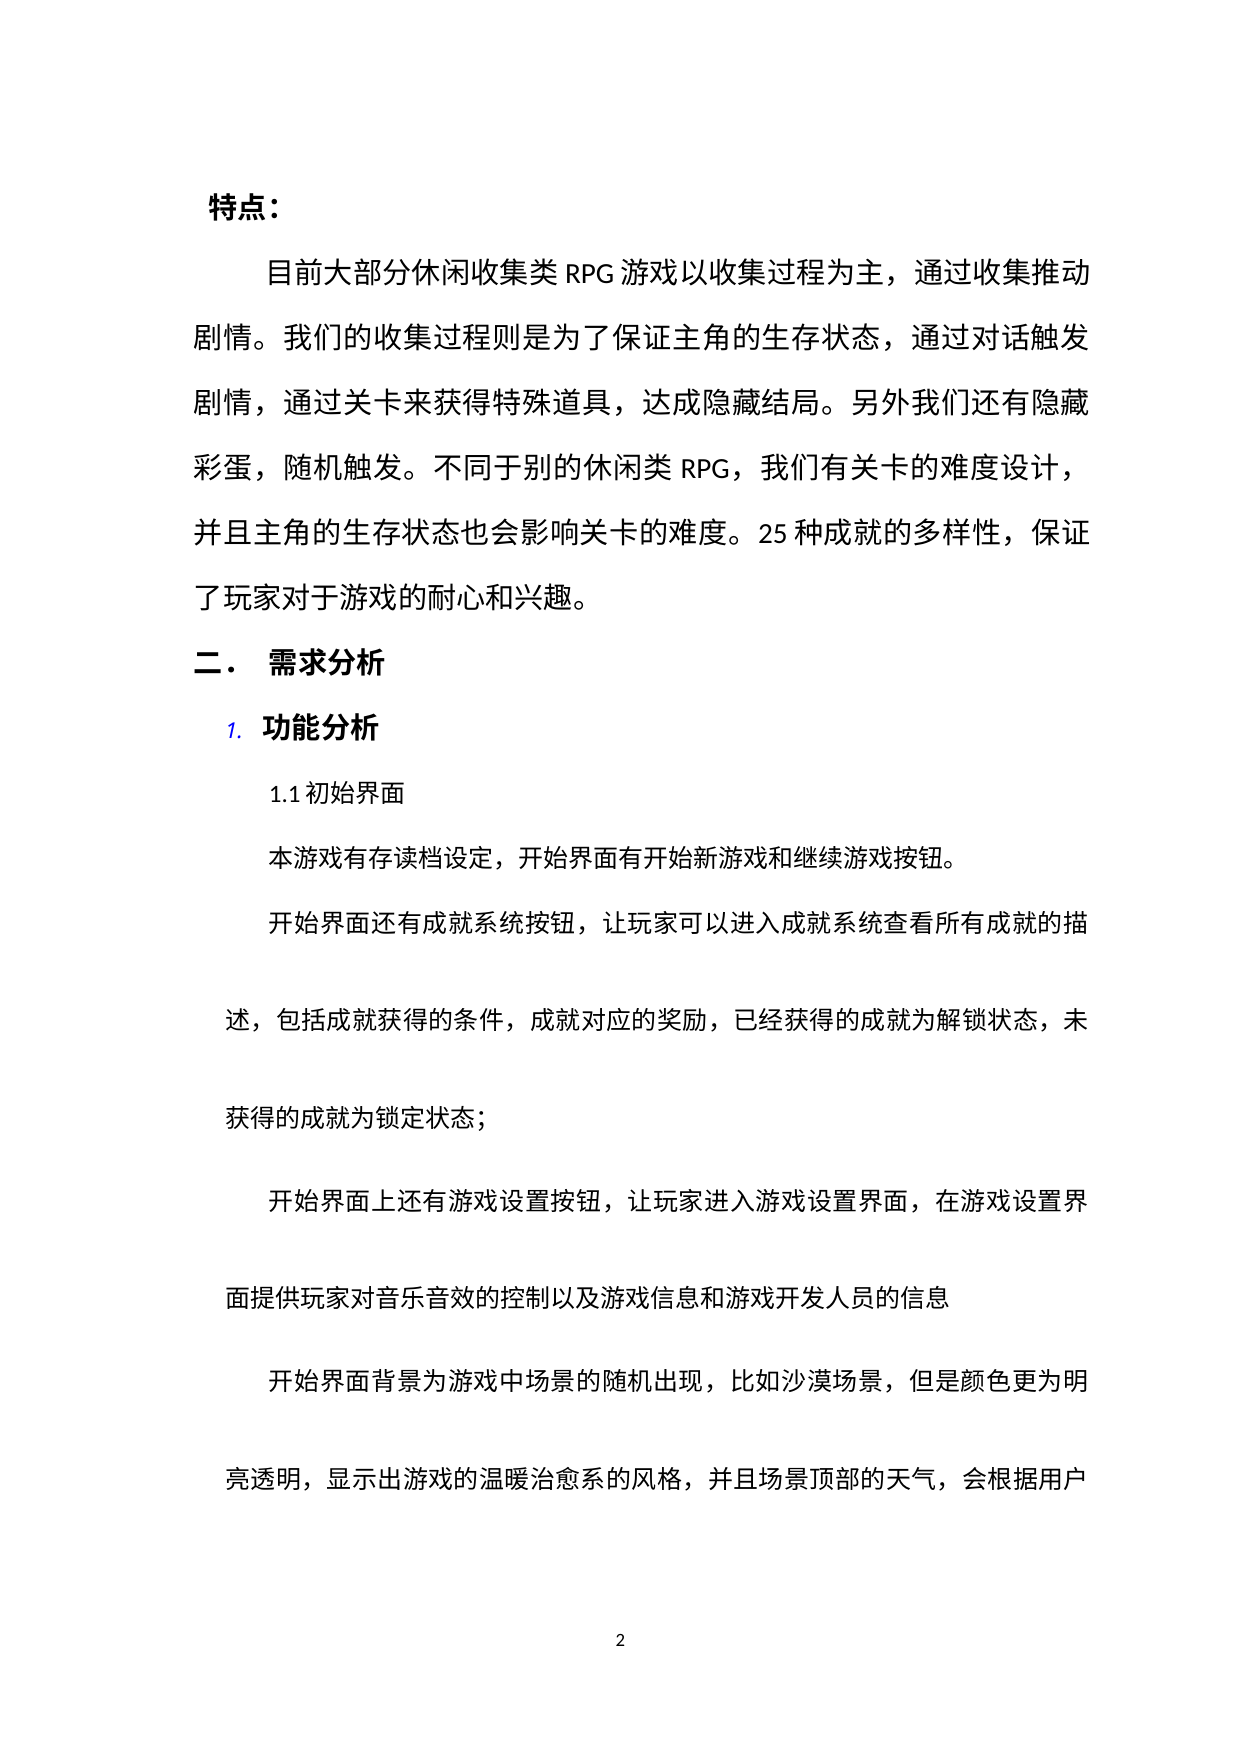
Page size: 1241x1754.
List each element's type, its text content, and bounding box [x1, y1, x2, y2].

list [225, 1347, 1090, 1510]
list 需求分析 [194, 629, 1090, 694]
list 1.1初始界面 [225, 759, 1090, 824]
list 本游戏有存读档设定，开始界面有开始新游戏和继续游戏按钮。 [225, 824, 1090, 889]
list 目前大部分休闲收集类RPG游戏以收集过程为主，通过收集推动剧情。我们的收集过程则是为了保证主角的生存状态，通过对话触发剧情，通过关卡来获得特殊道具，达成隐藏结局。另外我们还有隐藏彩蛋，随机触发。不同于别的休闲类RPG，我们有关卡的难度设计，并且主角的生存状态也会影响关卡的难度。25种成就的多样性，保证了玩家对于游戏的耐心和兴趣。 [194, 239, 1090, 629]
list 特点： [150, 174, 1090, 239]
list 功能分析 [225, 694, 1090, 759]
list 开始界面还有成就系统按钮，让玩家可以进入成就系统查看所有成就的描述，包括成就获得的条件，成就对应的奖励，已经获得的成就为解锁状态，未获得的成就为锁定状态； [225, 889, 1090, 1149]
list 开始界面上还有游戏设置按钮，让玩家进入游戏设置界面，在游戏设置界面提供玩家对音乐音效的控制以及游戏信息和游戏开发人员的信息 [225, 1167, 1090, 1329]
